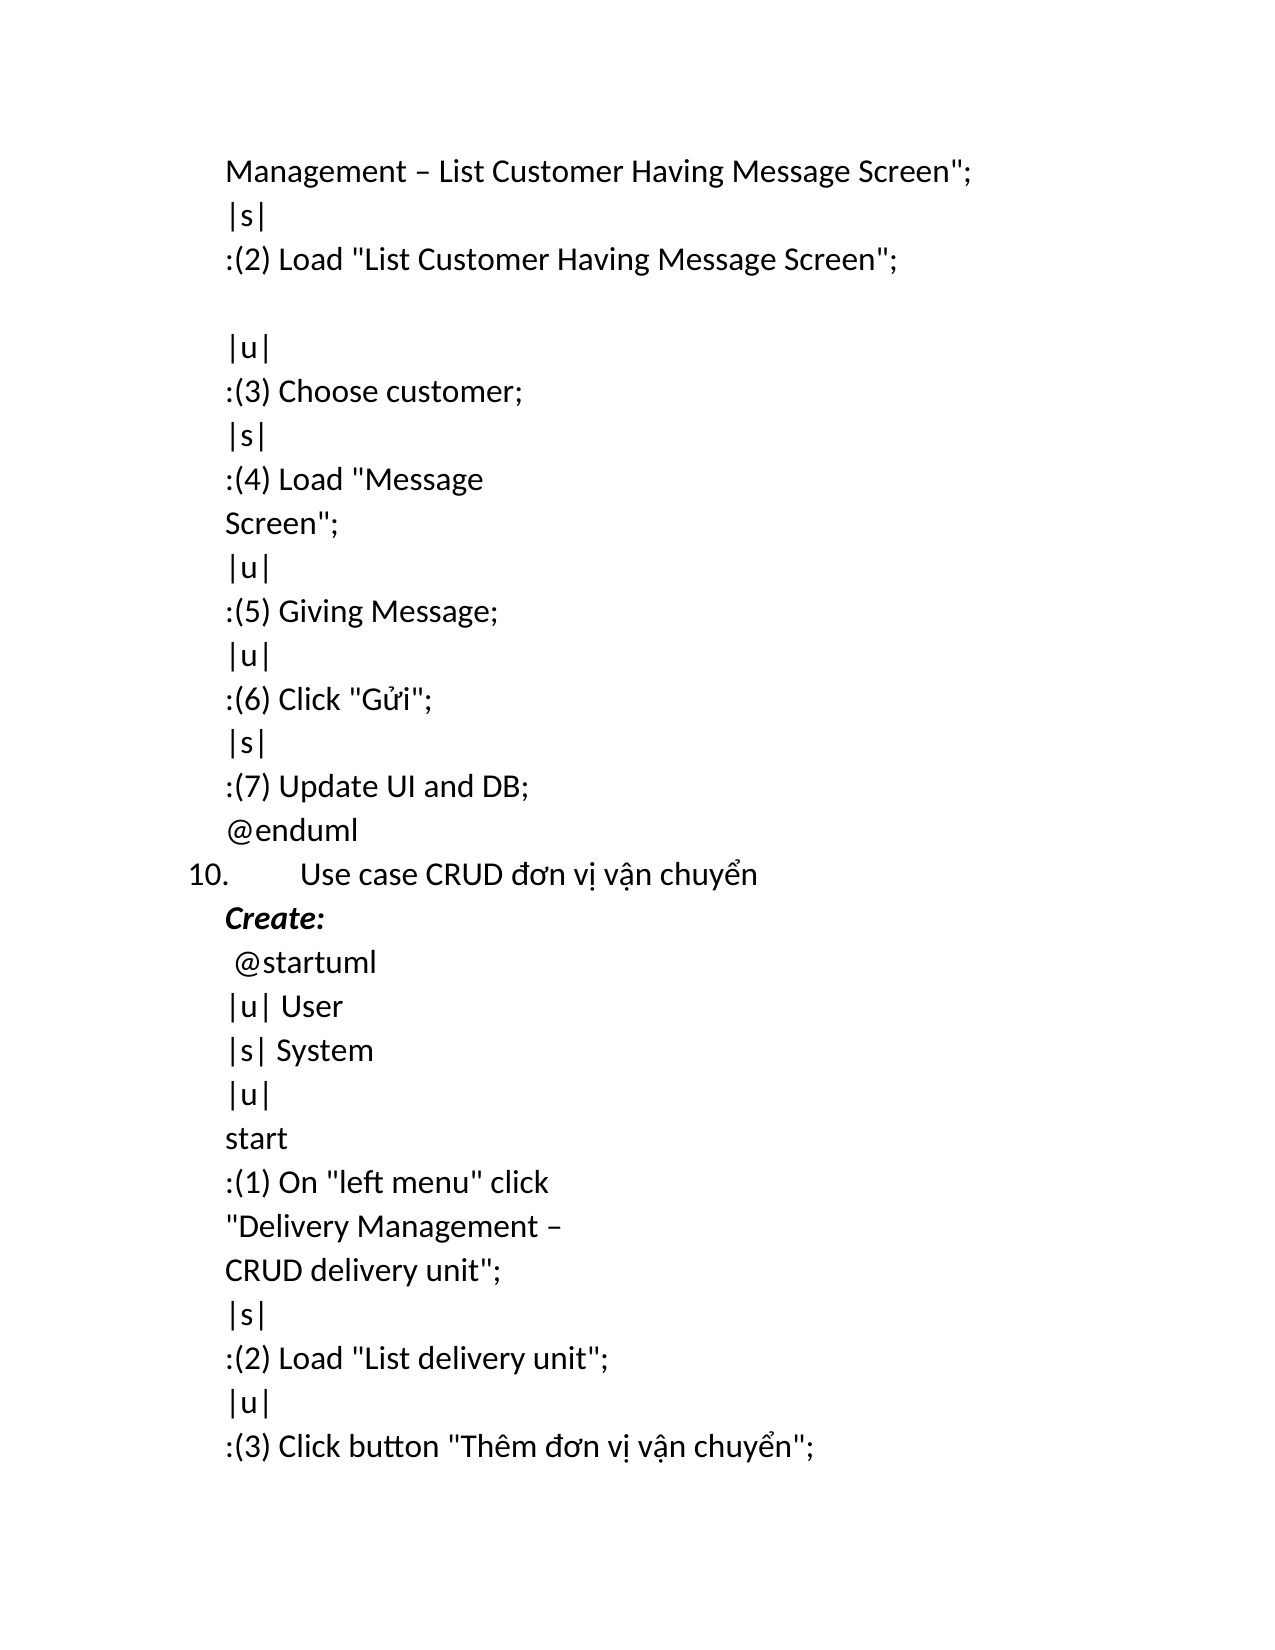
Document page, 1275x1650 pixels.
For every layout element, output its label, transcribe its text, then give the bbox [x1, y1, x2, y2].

list Use case CRUD đơn vị vận chuyển [187, 853, 1125, 894]
list |s| System [225, 1029, 1125, 1070]
list |u| [225, 546, 1125, 586]
list :(2) Load "List delivery unit"; [225, 1337, 1125, 1378]
list @startuml [225, 941, 1125, 982]
list |u| [225, 1073, 1125, 1114]
list |u| [225, 1381, 1125, 1422]
list Management – List Customer Having Message Screen"; [225, 150, 1125, 191]
list "Delivery Management – [225, 1205, 1125, 1246]
list start [225, 1117, 1125, 1158]
list |u| User [225, 985, 1125, 1026]
list :(2) Load "List Customer Having Message Screen"; [225, 238, 1125, 279]
list |s| [225, 1293, 1125, 1334]
list :(5) Giving Message; [225, 589, 1125, 630]
list |s| [225, 194, 1125, 235]
list :(6) Click "Gửi"; [225, 677, 1125, 718]
list Create: [225, 897, 1125, 938]
list :(3) Choose customer; [225, 370, 1125, 411]
list CRUD delivery unit"; [225, 1249, 1125, 1290]
list :(3) Click button "Thêm đơn vị vận chuyển"; [225, 1425, 1125, 1466]
list :(4) Load "Message [225, 458, 1125, 498]
list |s| [225, 721, 1125, 762]
list :(1) On "left menu" click [225, 1161, 1125, 1202]
list Screen"; [225, 502, 1125, 542]
list |u| [225, 326, 1125, 367]
list @enduml [225, 809, 1125, 850]
list |s| [225, 414, 1125, 454]
list |u| [225, 633, 1125, 674]
list :(7) Update UI and DB; [225, 765, 1125, 806]
